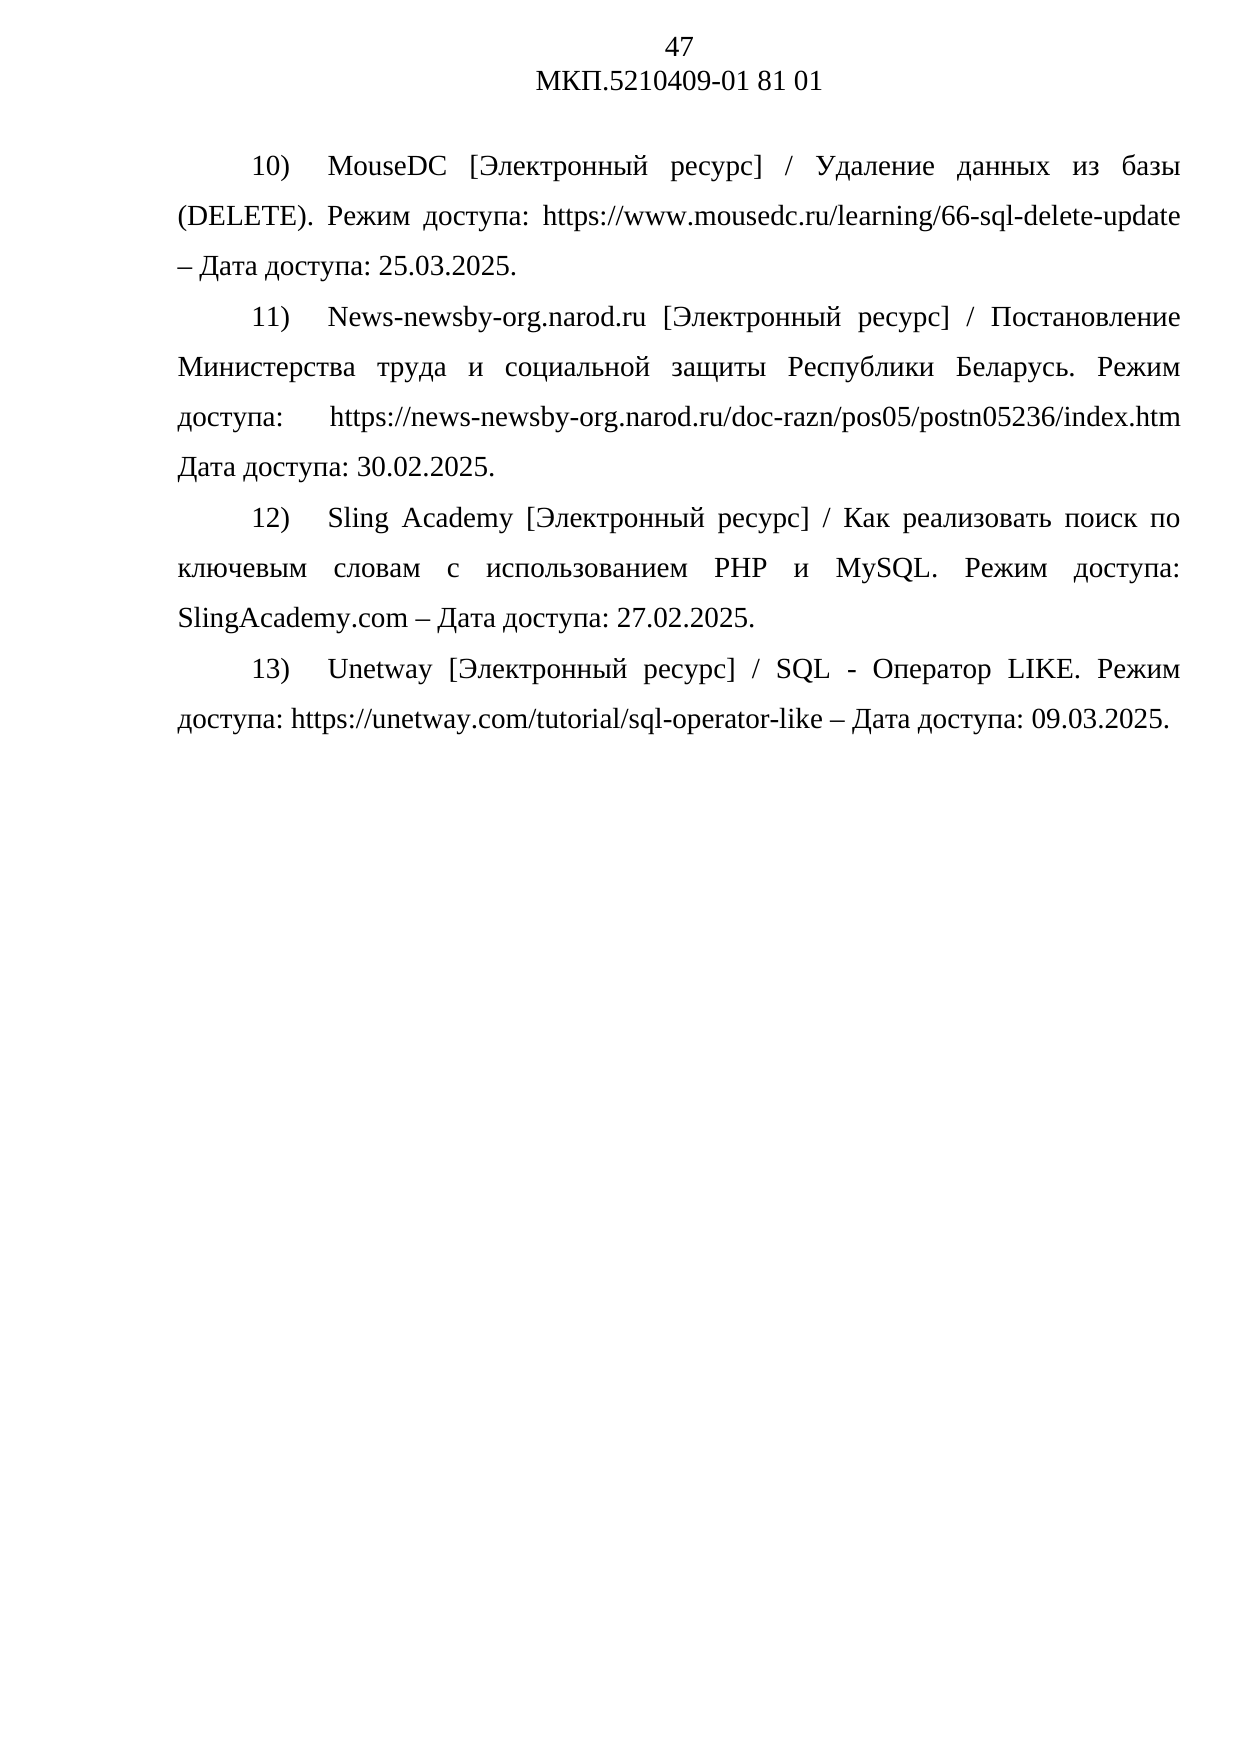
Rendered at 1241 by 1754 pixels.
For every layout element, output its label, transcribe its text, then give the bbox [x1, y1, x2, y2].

list Sling Academy [Электронный ресурс] / Как реализовать поиск по ключевым словам с использованием PHP и MySQL. Режим доступа: SlingAcademy.com – Дата доступа: 27.02.2025. [177, 500, 1181, 634]
list Unetway [Электронный ресурс] / SQL - Оператор LIKE. Режим доступа: https://unetway.com/tutorial/sql-operator-like – Дата доступа: 09.03.2025. [177, 651, 1181, 735]
list MouseDC [Электронный ресурс] / Удаление данных из базы (DELETE). Режим доступа: https://www.mousedc.ru/learning/66-sql-delete-update – Дата доступа: 25.03.2025. [177, 148, 1181, 282]
list News-newsby-org.narod.ru [Электронный ресурс] / Постановление Министерства труда и социальной защиты Республики Беларусь. Режим доступа: https://news-newsby-org.narod.ru/doc-razn/pos05/postn05236/index.htm Дата доступа: 30.02.2025. [177, 299, 1181, 483]
